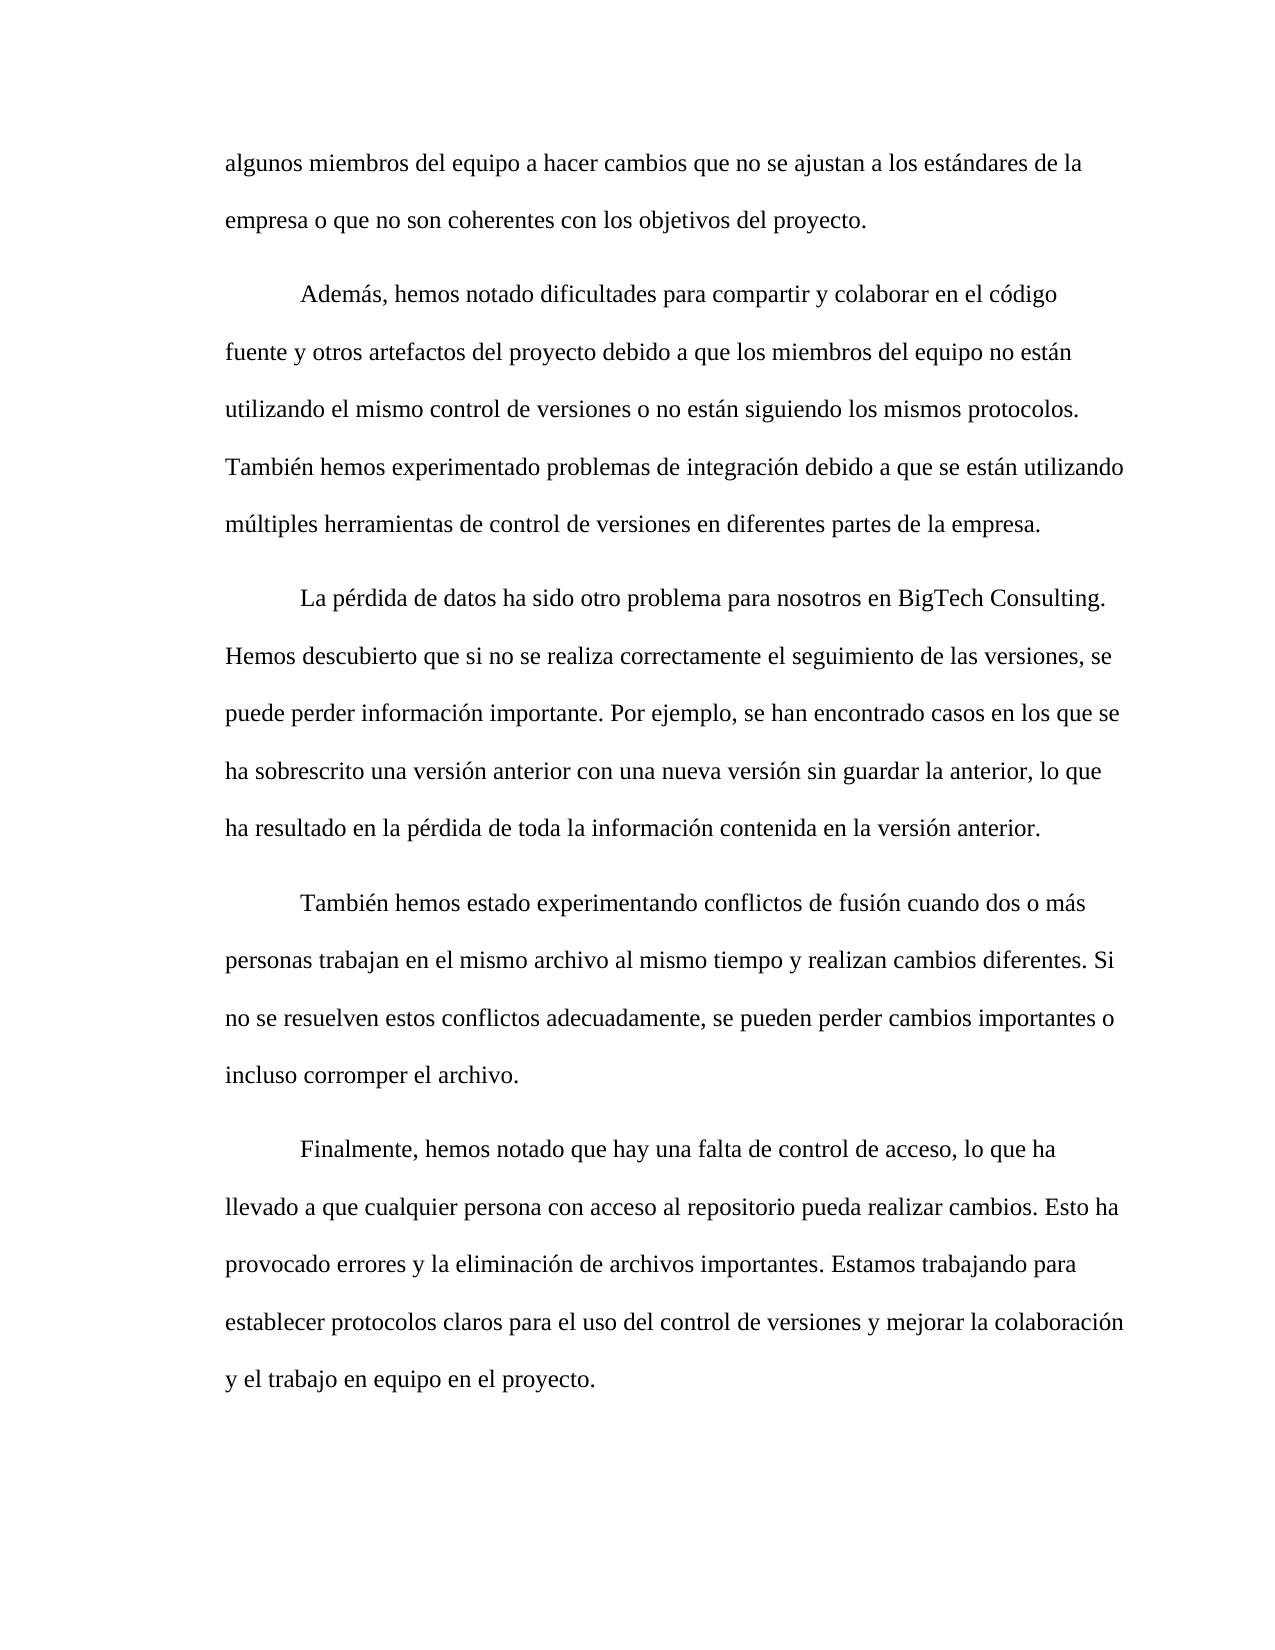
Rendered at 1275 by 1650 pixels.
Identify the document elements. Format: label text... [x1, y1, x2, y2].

text La pérdida de datos ha sido otro problema para nosotros en BigTech Consulting. Hemos descubierto que si no se realiza correctamente el seguimiento de las versiones, se puede perder información importante. Por ejemplo, se han encontrado casos en los que se ha sobrescrito una versión anterior con una nueva versión sin guardar la anterior, lo que ha resultado en la pérdida de toda la información contenida en la versión anterior. [225, 583, 1125, 842]
text Finalmente, hemos notado que hay una falta de control de acceso, lo que ha llevado a que cualquier persona con acceso al repositorio pueda realizar cambios. Esto ha provocado errores y la eliminación de archivos importantes. Estamos trabajando para establecer protocolos claros para el uso del control de versiones y mejorar la colaboración y el trabajo en equipo en el proyecto. [225, 1134, 1125, 1393]
text También hemos estado experimentando conflictos de fusión cuando dos o más personas trabajan en el mismo archivo al mismo tiempo y realizan cambios diferentes. Si no se resuelven estos conflictos adecuadamente, se pueden perder cambios importantes o incluso corromper el archivo. [225, 888, 1125, 1089]
text Además, hemos notado dificultades para compartir y colaborar en el código fuente y otros artefactos del proyecto debido a que los miembros del equipo no están utilizando el mismo control de versiones o no están siguiendo los mismos protocolos. También hemos experimentado problemas de integración debido a que se están utilizando múltiples herramientas de control de versiones en diferentes partes de la empresa. [225, 279, 1125, 538]
